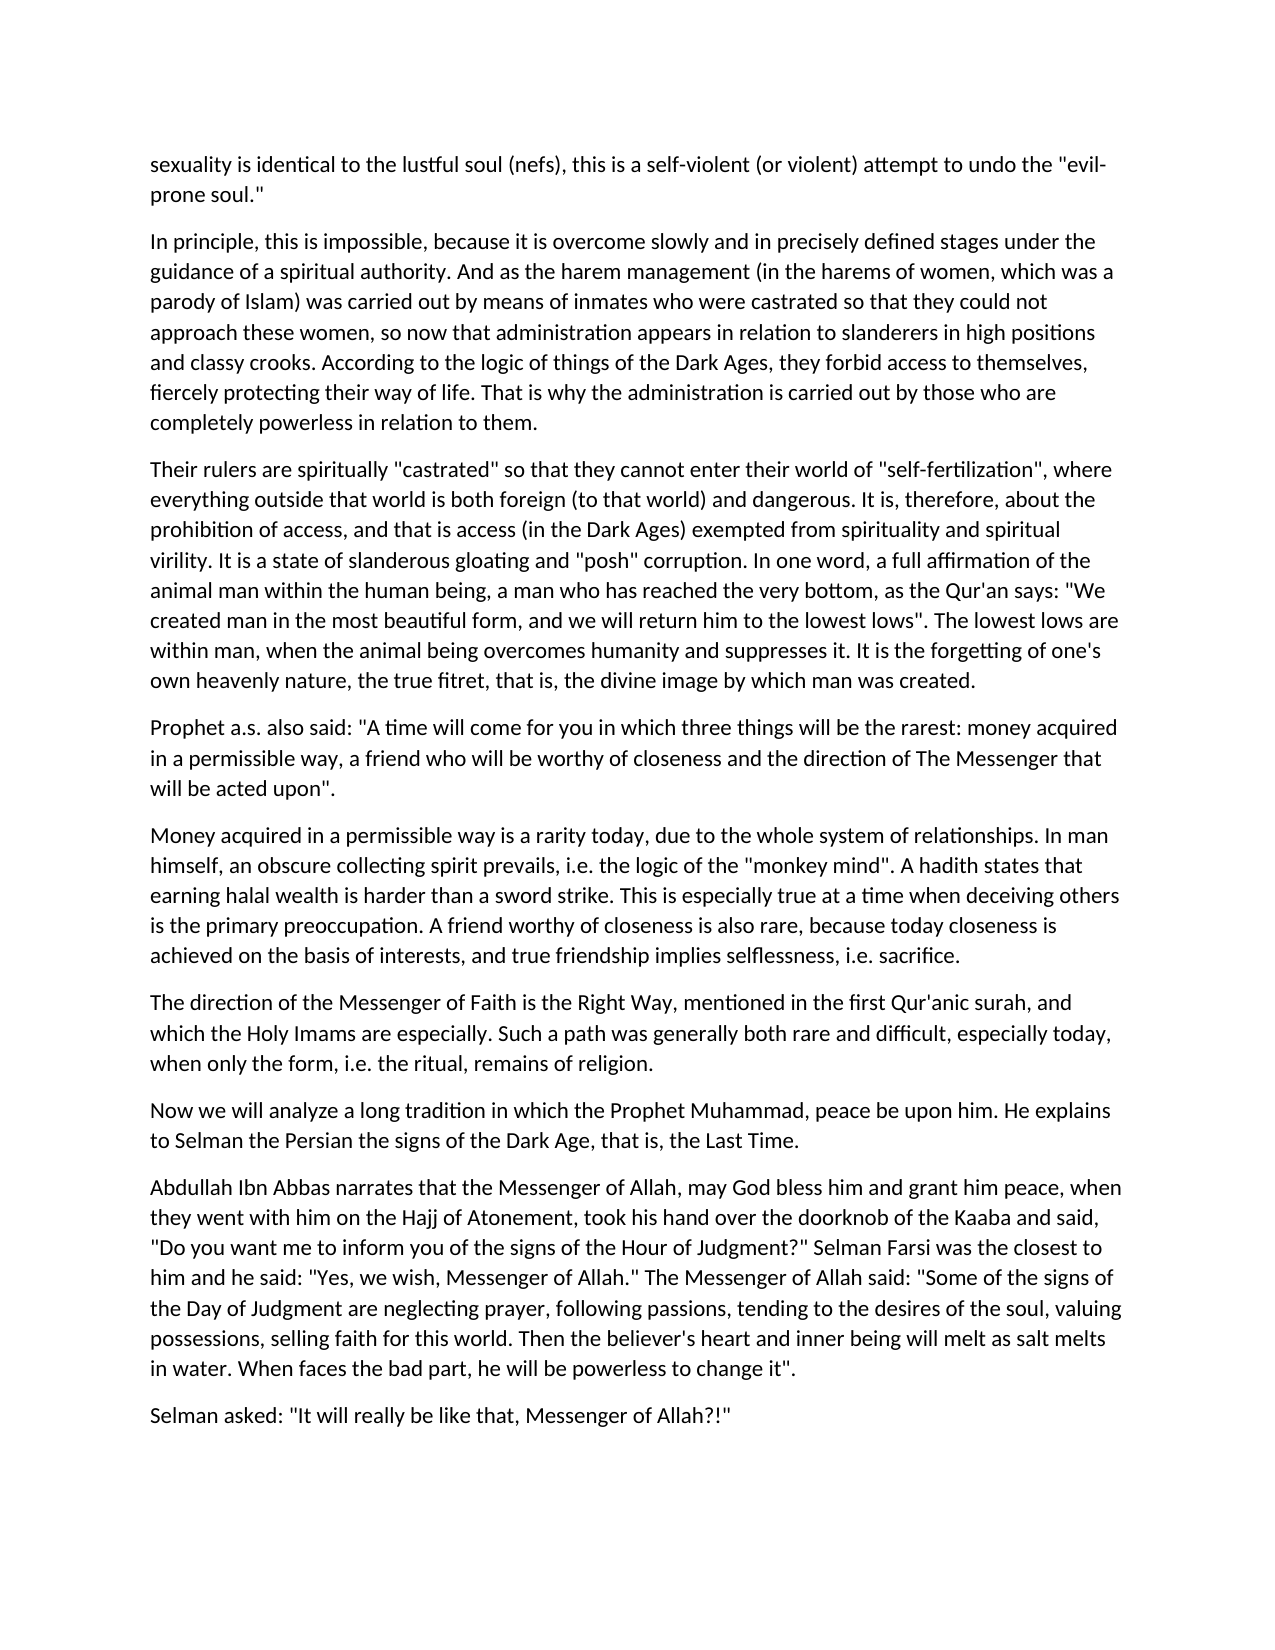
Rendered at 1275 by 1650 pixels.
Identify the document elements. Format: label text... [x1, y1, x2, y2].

text The direction of the Messenger of Faith is the Right Way, mentioned in the first Qur'anic surah, and which the Holy Imams are especially. Such a path was generally both rare and difficult, especially today, when only the form, i.e. the ritual, remains of religion. [150, 988, 1125, 1077]
text Money acquired in a permissible way is a rarity today, due to the whole system of relationships. In man himself, an obscure collecting spirit prevails, i.e. the logic of the "monkey mind". A hadith states that earning halal wealth is harder than a sword strike. This is especially true at a time when deceiving others is the primary preoccupation. A friend worthy of closeness is also rare, because today closeness is achieved on the basis of interests, and true friendship implies selflessness, i.e. sacrifice. [150, 821, 1125, 970]
text Prophet a.s. also said: "A time will come for you in which three things will be the rarest: money acquired in a permissible way, a friend who will be worthy of closeness and the direction of The Messenger that will be acted upon". [150, 713, 1125, 802]
text Abdullah Ibn Abbas narrates that the Messenger of Allah, may God bless him and grant him peace, when they went with him on the Hajj of Atonement, took his hand over the doorknob of the Kaaba and said, "Do you want me to inform you of the signs of the Hour of Judgment?" Selman Farsi was the closest to him and he said: "Yes, we wish, Messenger of Allah." The Messenger of Allah said: "Some of the signs of the Day of Judgment are neglecting prayer, following passions, tending to the desires of the soul, valuing possessions, selling faith for this world. Then the believer's heart and inner being will melt as salt melts in water. When faces the bad part, he will be powerless to change it". [150, 1173, 1125, 1382]
text In principle, this is impossible, because it is overcome slowly and in precisely defined stages under the guidance of a spiritual authority. And as the harem management (in the harems of women, which was a parody of Islam) was carried out by means of inmates who were castrated so that they could not approach these women, so now that administration appears in relation to slanderers in high positions and classy crooks. According to the logic of things of the Dark Ages, they forbid access to themselves, fiercely protecting their way of life. That is why the administration is carried out by those who are completely powerless in relation to them. [150, 227, 1125, 436]
text Now we will analyze a long tradition in which the Prophet Muhammad, peace be upon him. He explains to Selman the Persian the signs of the Dark Age, that is, the Last Time. [150, 1096, 1125, 1154]
text Their rulers are spiritually "castrated" so that they cannot enter their world of "self-fertilization", where everything outside that world is both foreign (to that world) and dangerous. It is, therefore, about the prohibition of access, and that is access (in the Dark Ages) exempted from spirituality and spiritual virility. It is a state of slanderous gloating and "posh" corruption. In one word, a full affirmation of the animal man within the human being, a man who has reached the very bottom, as the Qur'an says: "We created man in the most beautiful form, and we will return him to the lowest lows". The lowest lows are within man, when the animal being overcomes humanity and suppresses it. It is the forgetting of one's own heavenly nature, the true fitret, that is, the divine image by which man was created. [150, 455, 1125, 695]
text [150, 150, 1125, 208]
text Selman asked: "It will really be like that, Messenger of Allah?!" [150, 1401, 1125, 1429]
